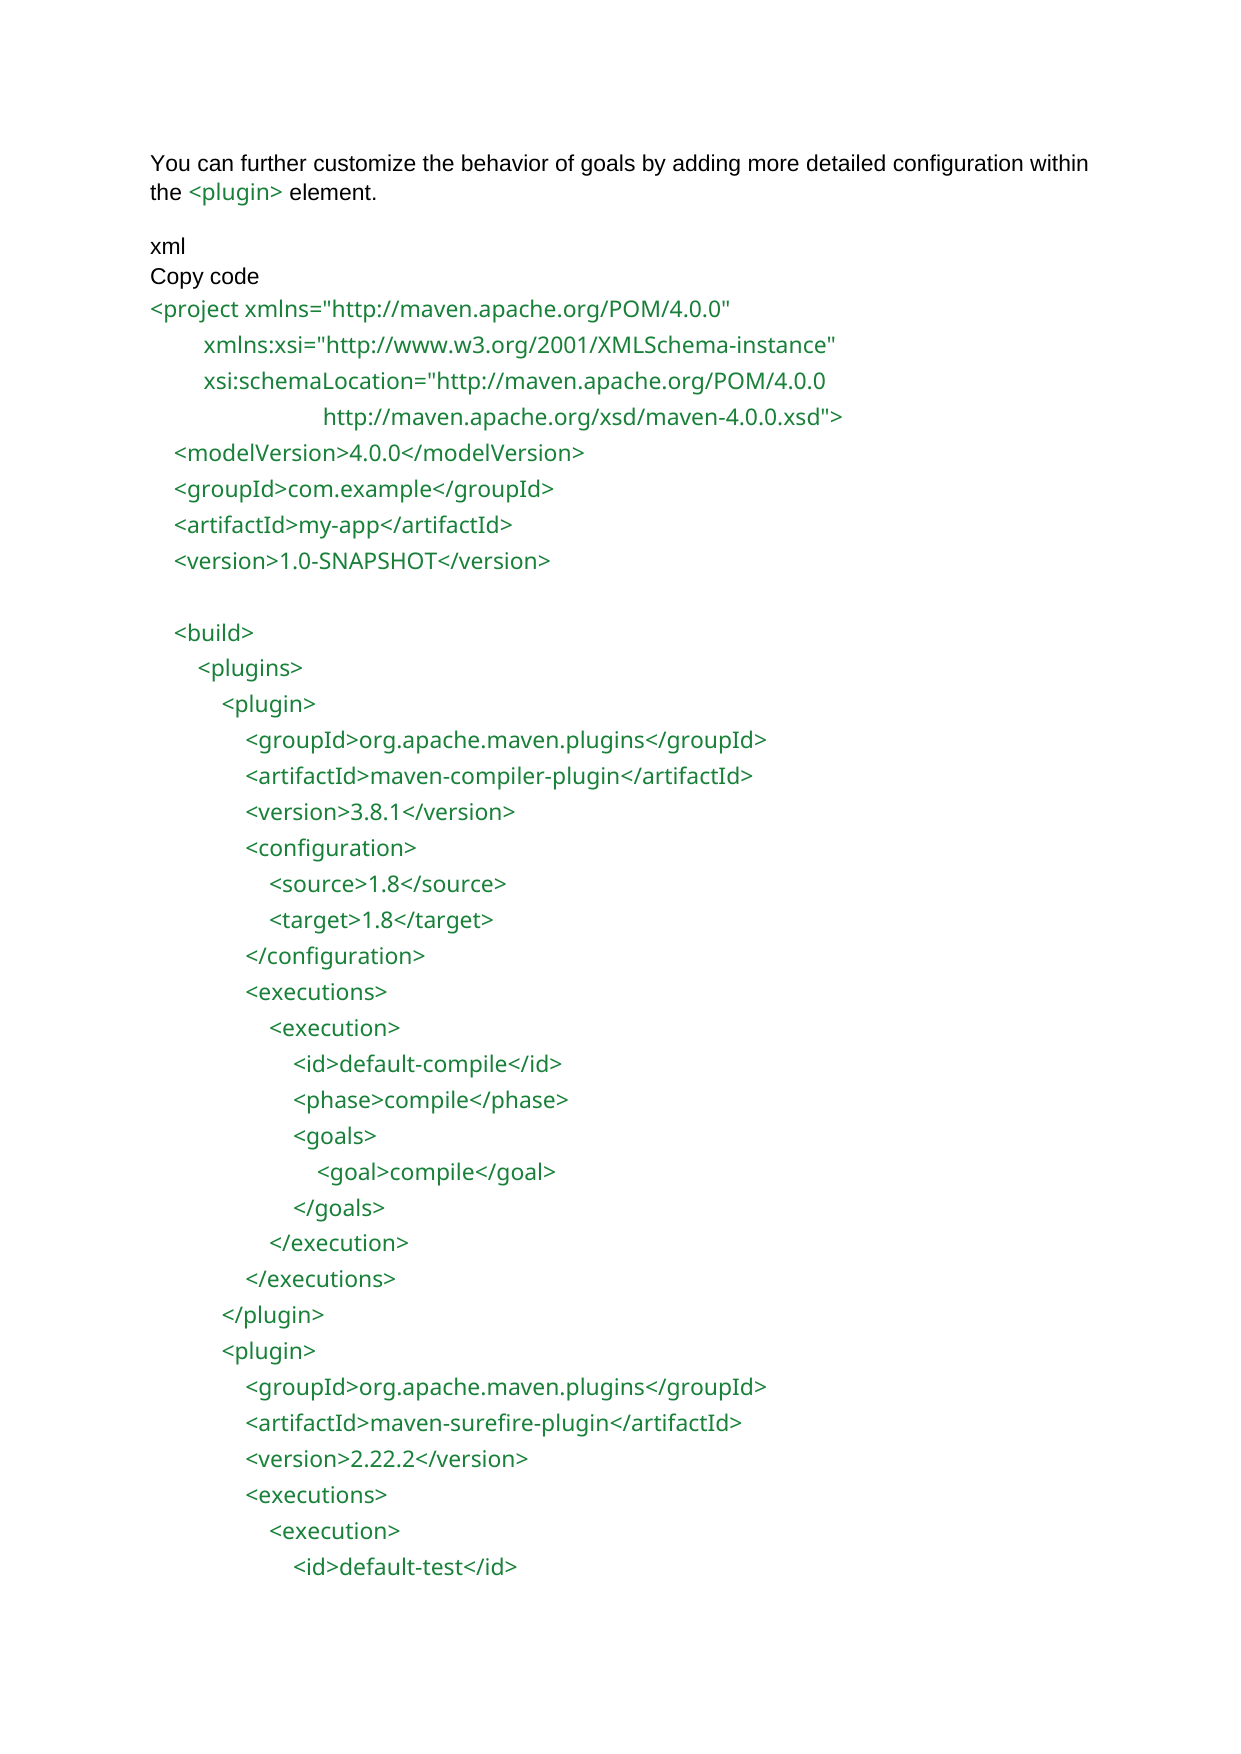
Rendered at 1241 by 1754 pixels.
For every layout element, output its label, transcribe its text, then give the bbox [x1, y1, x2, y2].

text <phase>compile</phase> [150, 1084, 1090, 1115]
text <artifactId>maven-compiler-plugin</artifactId> [150, 760, 1090, 791]
text <artifactId>my-app</artifactId> [150, 509, 1090, 540]
text <plugins> [150, 652, 1090, 684]
text <project xmlns="http://maven.apache.org/POM/4.0.0" [150, 293, 1090, 324]
text <build> [150, 616, 1090, 648]
text <configuration> [150, 832, 1090, 863]
text http://maven.apache.org/xsd/maven-4.0.0.xsd"> [150, 401, 1090, 432]
text <goal>compile</goal> [150, 1156, 1090, 1187]
text <groupId>org.apache.maven.plugins</groupId> [150, 724, 1090, 756]
text Copy code [150, 263, 1090, 289]
text <artifactId>maven-surefire-plugin</artifactId> [150, 1407, 1090, 1438]
text <version>2.22.2</version> [150, 1443, 1090, 1474]
text <execution> [150, 1515, 1090, 1546]
text <version>3.8.1</version> [150, 796, 1090, 827]
text <version>1.0-SNAPSHOT</version> [150, 544, 1090, 576]
text You can further customize the behavior of goals by adding more detailed configuration within the <plugin> element. [150, 150, 1090, 208]
text </configuration> [150, 940, 1090, 971]
text xmlns:xsi="http://www.w3.org/2001/XMLSchema-instance" [150, 329, 1090, 360]
text xml [150, 233, 1090, 259]
text <modelVersion>4.0.0</modelVersion> [150, 437, 1090, 468]
text <id>default-test</id> [150, 1551, 1090, 1582]
text <plugin> [150, 688, 1090, 719]
text <id>default-compile</id> [150, 1048, 1090, 1079]
text <goals> [150, 1119, 1090, 1151]
text </execution> [150, 1227, 1090, 1259]
text <executions> [150, 1479, 1090, 1510]
text </plugin> [150, 1299, 1090, 1331]
text <execution> [150, 1012, 1090, 1043]
text xsi:schemaLocation="http://maven.apache.org/POM/4.0.0 [150, 365, 1090, 396]
text </goals> [150, 1191, 1090, 1223]
text <executions> [150, 976, 1090, 1007]
text <source>1.8</source> [150, 868, 1090, 899]
text <groupId>org.apache.maven.plugins</groupId> [150, 1371, 1090, 1402]
text <groupId>com.example</groupId> [150, 473, 1090, 504]
text </executions> [150, 1263, 1090, 1294]
text <target>1.8</target> [150, 904, 1090, 935]
text <plugin> [150, 1335, 1090, 1366]
